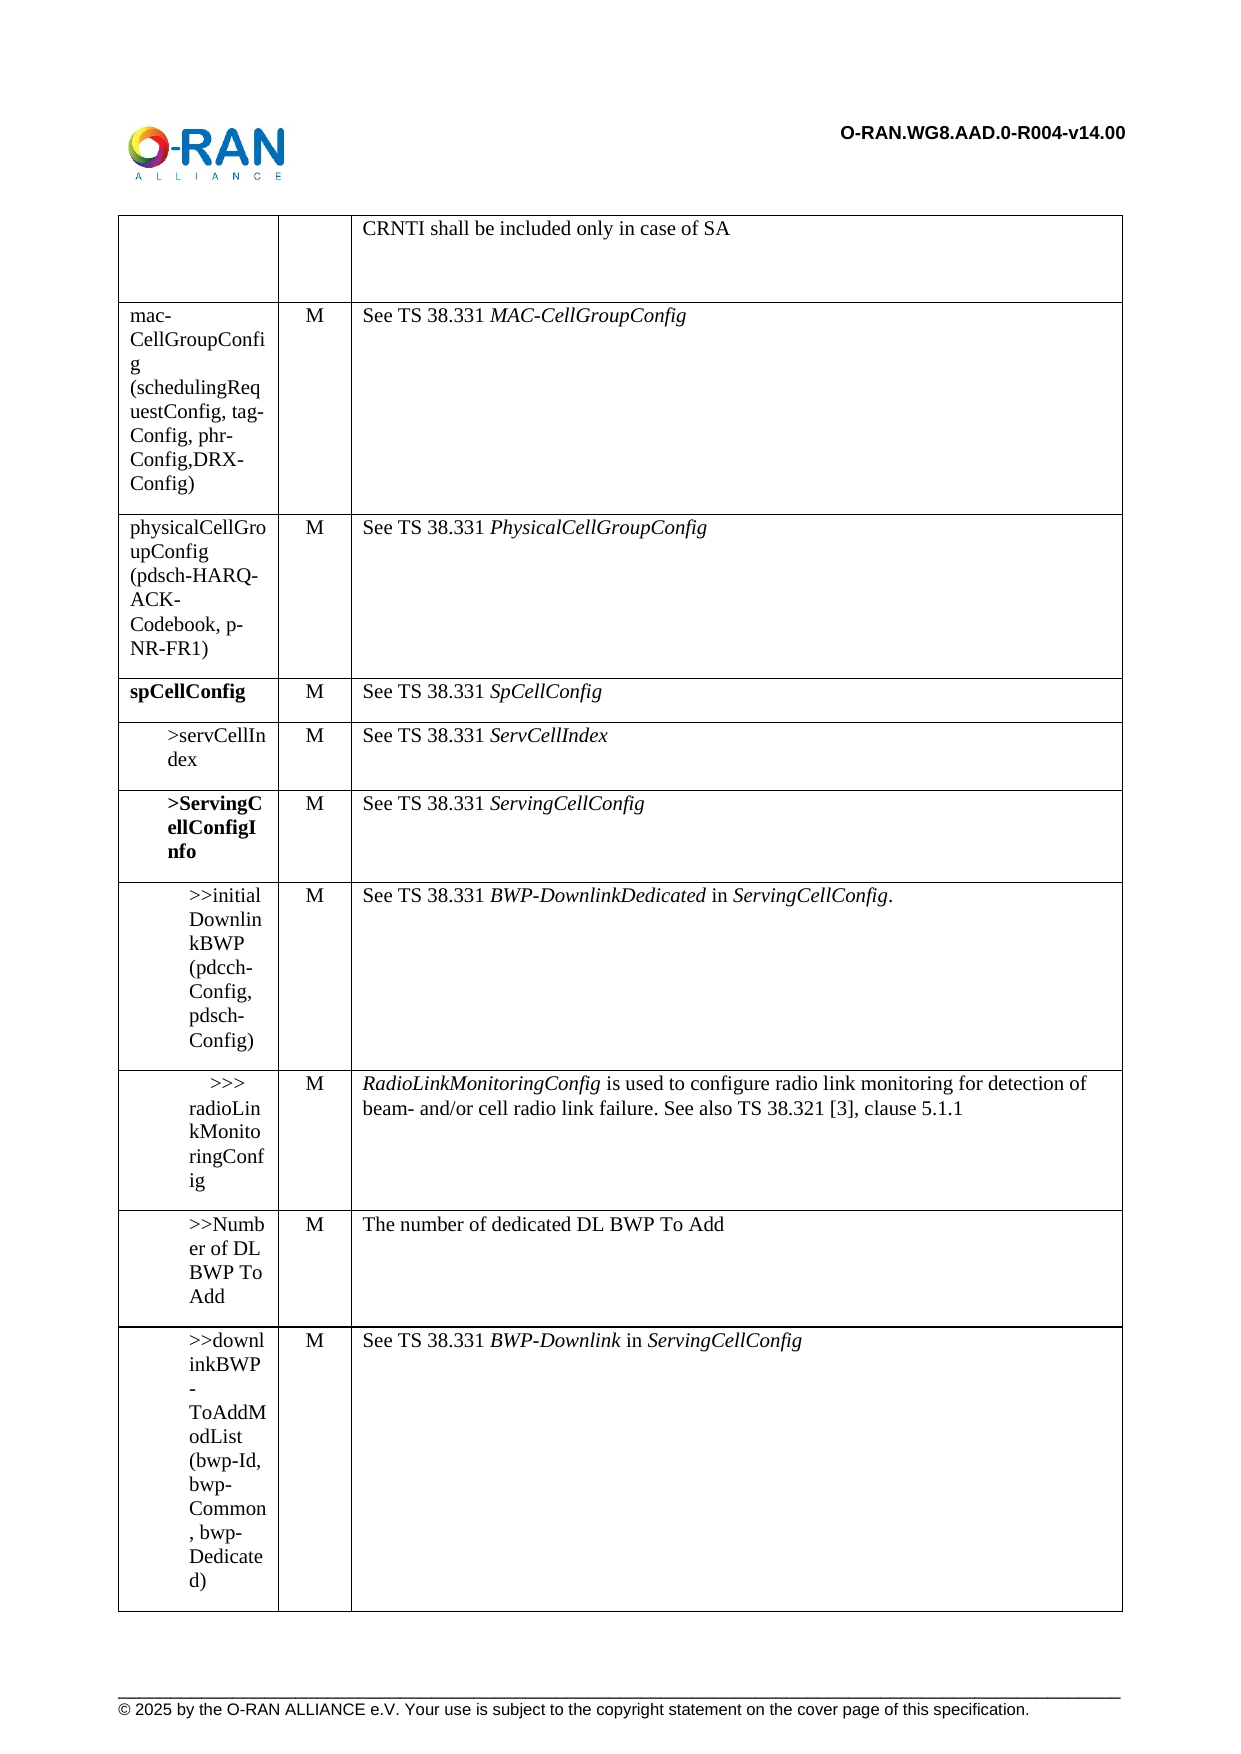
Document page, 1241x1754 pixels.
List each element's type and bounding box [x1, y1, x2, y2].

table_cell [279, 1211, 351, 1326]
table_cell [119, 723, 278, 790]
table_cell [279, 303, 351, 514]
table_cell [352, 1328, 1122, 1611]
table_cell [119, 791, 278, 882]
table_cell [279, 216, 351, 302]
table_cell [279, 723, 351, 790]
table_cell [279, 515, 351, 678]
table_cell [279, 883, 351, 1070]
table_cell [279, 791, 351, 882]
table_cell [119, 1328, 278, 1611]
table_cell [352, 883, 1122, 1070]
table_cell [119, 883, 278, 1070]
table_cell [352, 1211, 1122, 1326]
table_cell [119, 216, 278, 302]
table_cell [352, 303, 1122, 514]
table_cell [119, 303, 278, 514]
picture [118, 113, 298, 191]
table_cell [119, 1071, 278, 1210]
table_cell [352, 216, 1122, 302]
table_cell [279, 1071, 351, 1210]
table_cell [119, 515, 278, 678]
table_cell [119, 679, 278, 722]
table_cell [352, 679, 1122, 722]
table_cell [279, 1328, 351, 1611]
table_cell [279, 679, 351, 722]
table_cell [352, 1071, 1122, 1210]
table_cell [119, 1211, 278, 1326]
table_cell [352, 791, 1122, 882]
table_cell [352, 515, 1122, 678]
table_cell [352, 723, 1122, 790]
